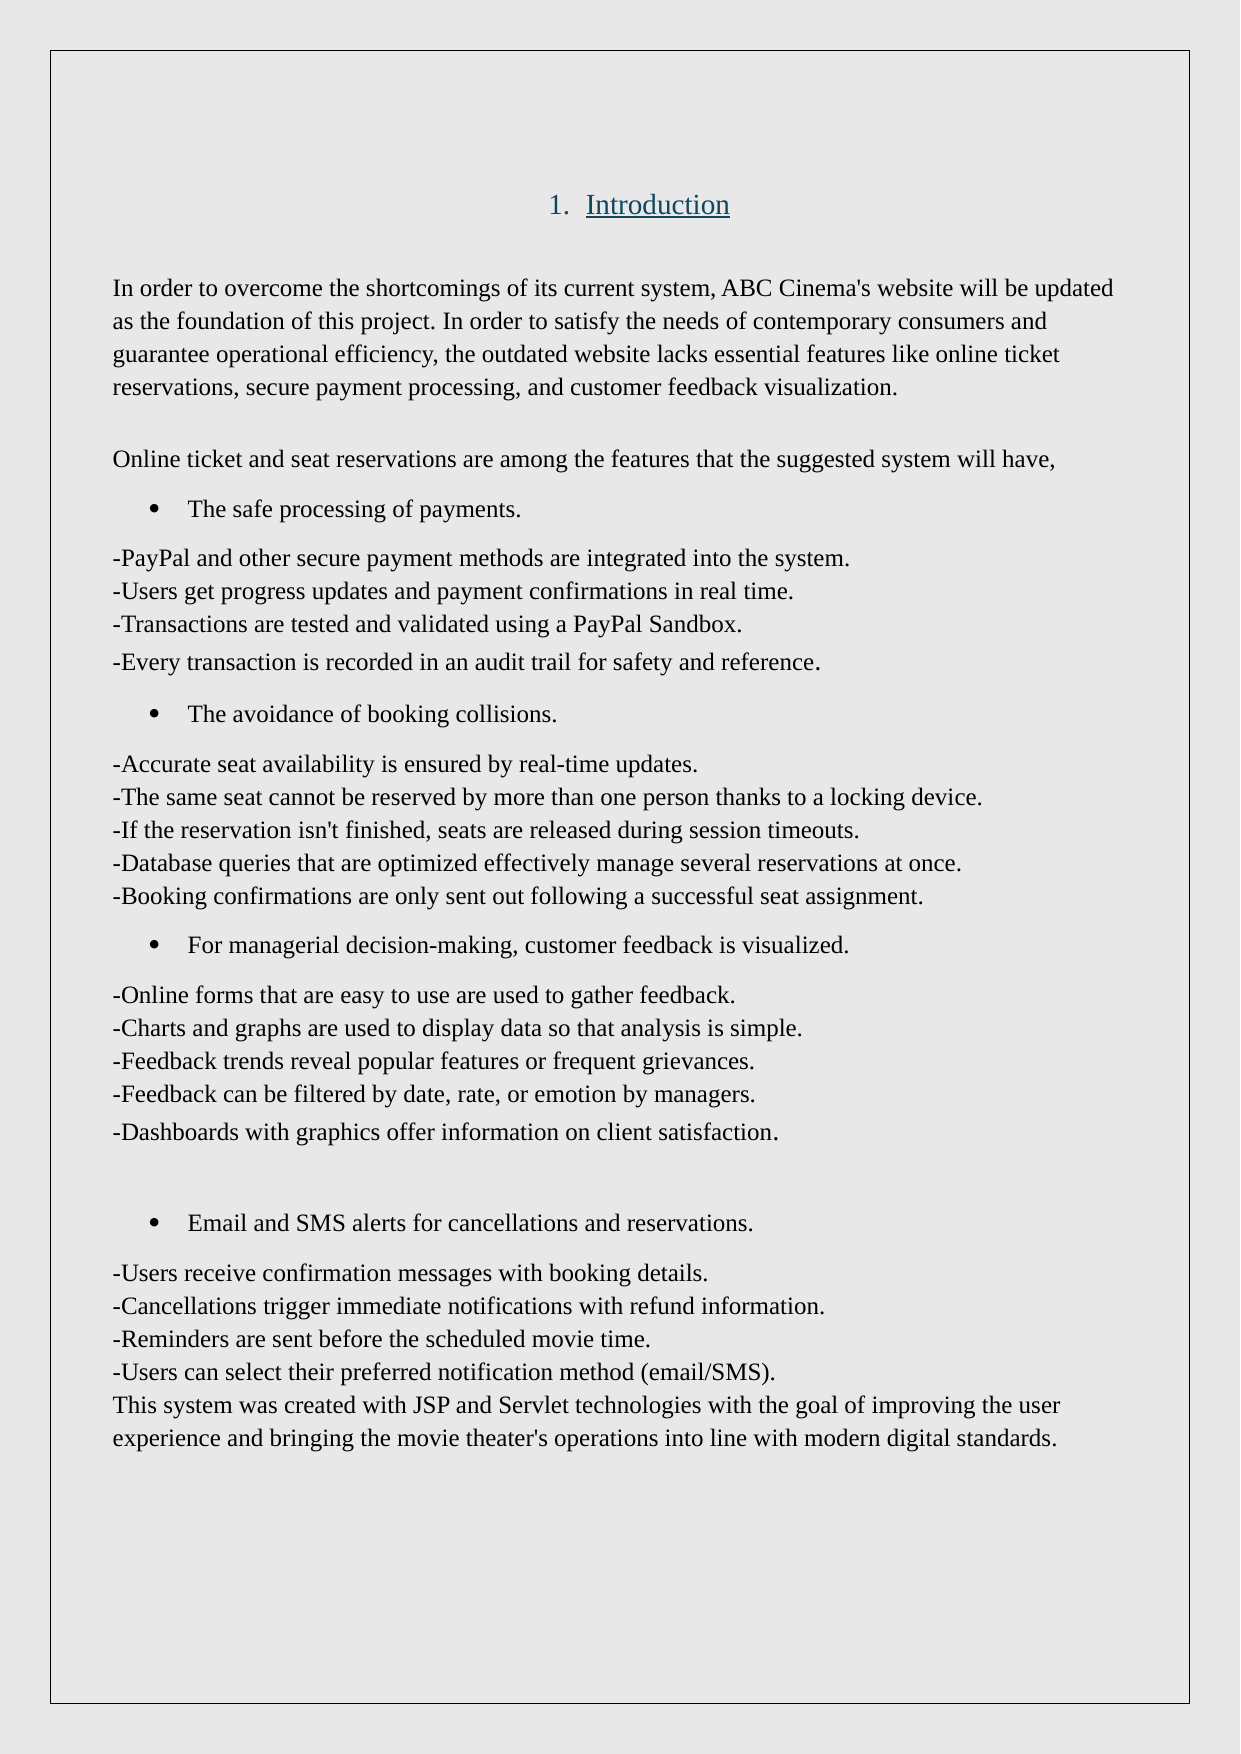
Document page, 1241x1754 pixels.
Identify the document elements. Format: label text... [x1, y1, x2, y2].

text -Users can select their preferred notification method (email/SMS). [112, 1357, 1128, 1386]
text In order to overcome the shortcomings of its current system, ABC Cinema's website will be updated as the foundation of this project. In order to satisfy the needs of contemporary consumers and guarantee operational efficiency, the outdated website lacks essential features like online ticket reservations, secure payment processing, and customer feedback visualization. Online ticket and seat reservations are among the features that the suggested system will have, [112, 234, 1128, 473]
text -PayPal and other secure payment methods are integrated into the system. -Users get progress updates and payment confirmations in real time. -Transactions are tested and validated using a PayPal Sandbox. -Every transaction is recorded in an audit trail for safety and reference. [112, 543, 1128, 677]
text -Users receive confirmation messages with booking details. [112, 1258, 1128, 1287]
list For managerial decision-making, customer feedback is visualized. [150, 931, 1128, 959]
text -Accurate seat availability is ensured by real-time updates. -The same seat cannot be reserved by more than one person thanks to a locking device. -If the reservation isn't finished, seats are released during session timeouts. -Database queries that are optimized effectively manage several reservations at once. -Booking confirmations are only sent out following a successful seat assignment. [112, 749, 1128, 909]
list The avoidance of booking collisions. [150, 699, 1128, 728]
list The safe processing of payments. [150, 494, 1128, 522]
text -Reminders are sent before the scheduled movie time. [112, 1324, 1128, 1353]
list Email and SMS alerts for cancellations and reservations. [150, 1208, 1128, 1237]
text This system was created with JSP and Servlet technologies with the goal of improving the user experience and bringing the movie theater's operations into line with modern digital standards. [112, 1390, 1128, 1491]
subtitle Introduction [150, 187, 1128, 221]
text -Cancellations trigger immediate notifications with refund information. [112, 1291, 1128, 1319]
text -Online forms that are easy to use are used to gather feedback. -Charts and graphs are used to display data so that analysis is simple. -Feedback trends reveal popular features or frequent grievances. -Feedback can be filtered by date, rate, or emotion by managers. -Dashboards with graphics offer information on client satisfaction. [112, 980, 1128, 1186]
